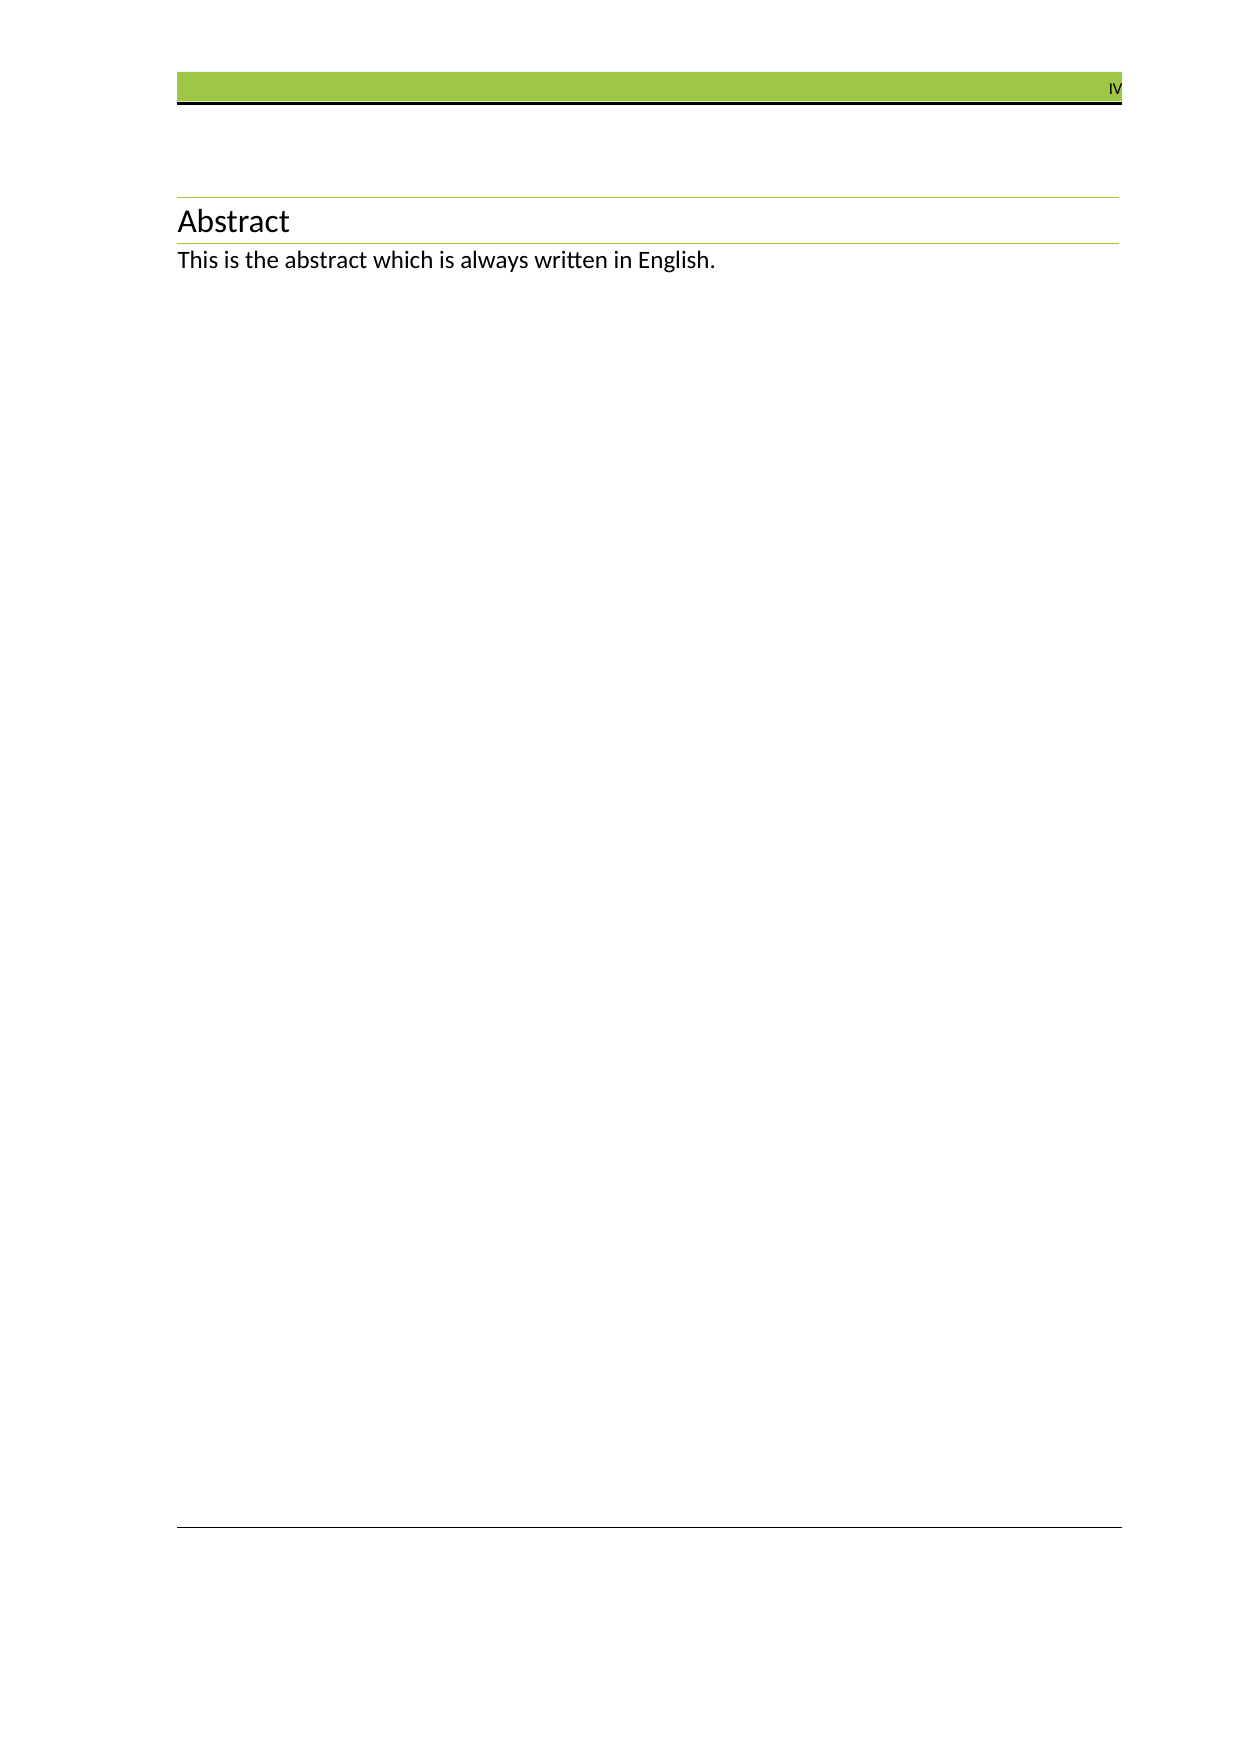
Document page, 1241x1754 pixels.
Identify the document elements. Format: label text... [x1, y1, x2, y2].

text This is the abstract which is always written in English. [177, 244, 1122, 275]
subtitle Abstract [177, 198, 1119, 243]
